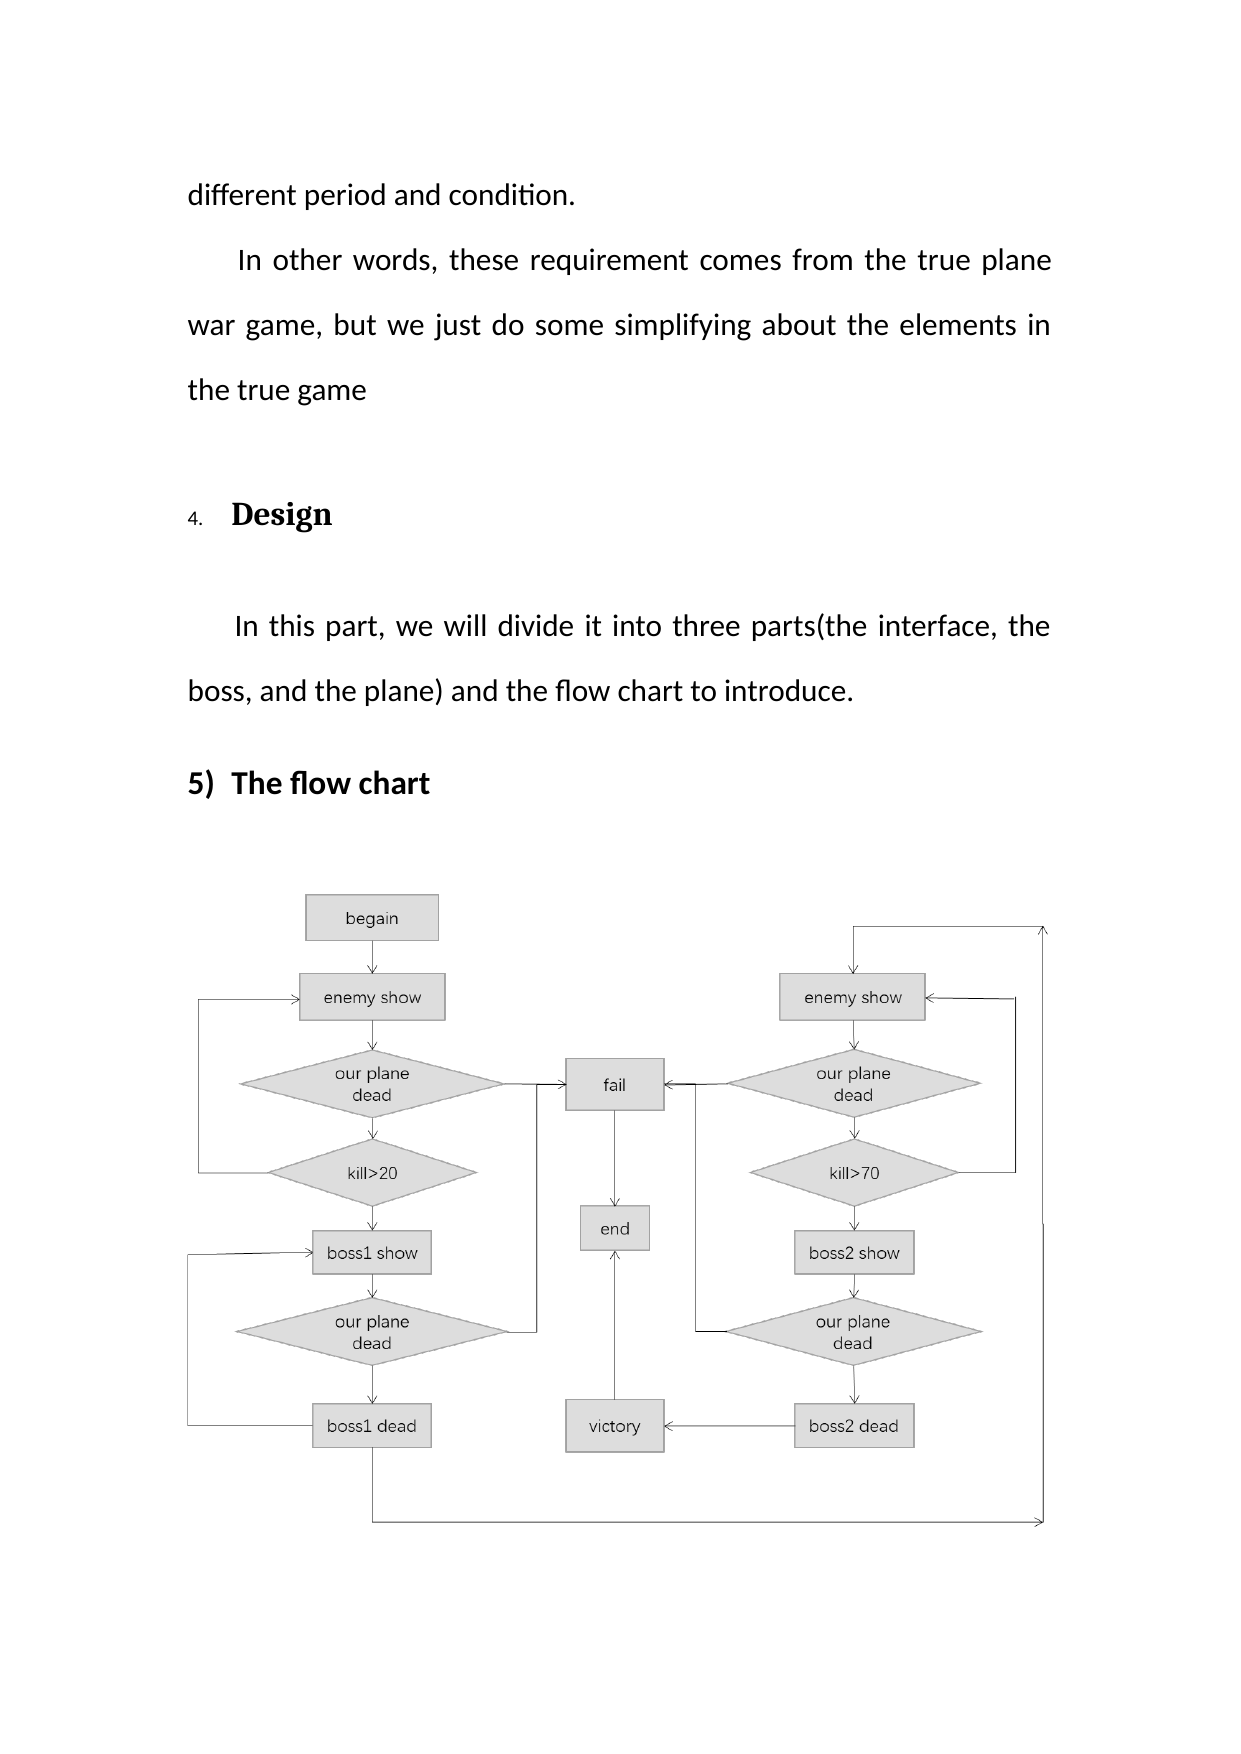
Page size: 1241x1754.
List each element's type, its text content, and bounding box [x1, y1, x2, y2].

subtitle Design [187, 482, 1053, 547]
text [187, 162, 1053, 227]
text In this part, we will divide it into three parts(the interface, the boss, and the plane) and the flow chart to introduce. [187, 593, 1053, 723]
subtitle The flow chart [187, 750, 1053, 815]
picture [187, 894, 1049, 1528]
text In other words, these requirement comes from the true plane war game, but we just do some simplifying about the elements in the true game [187, 227, 1053, 422]
